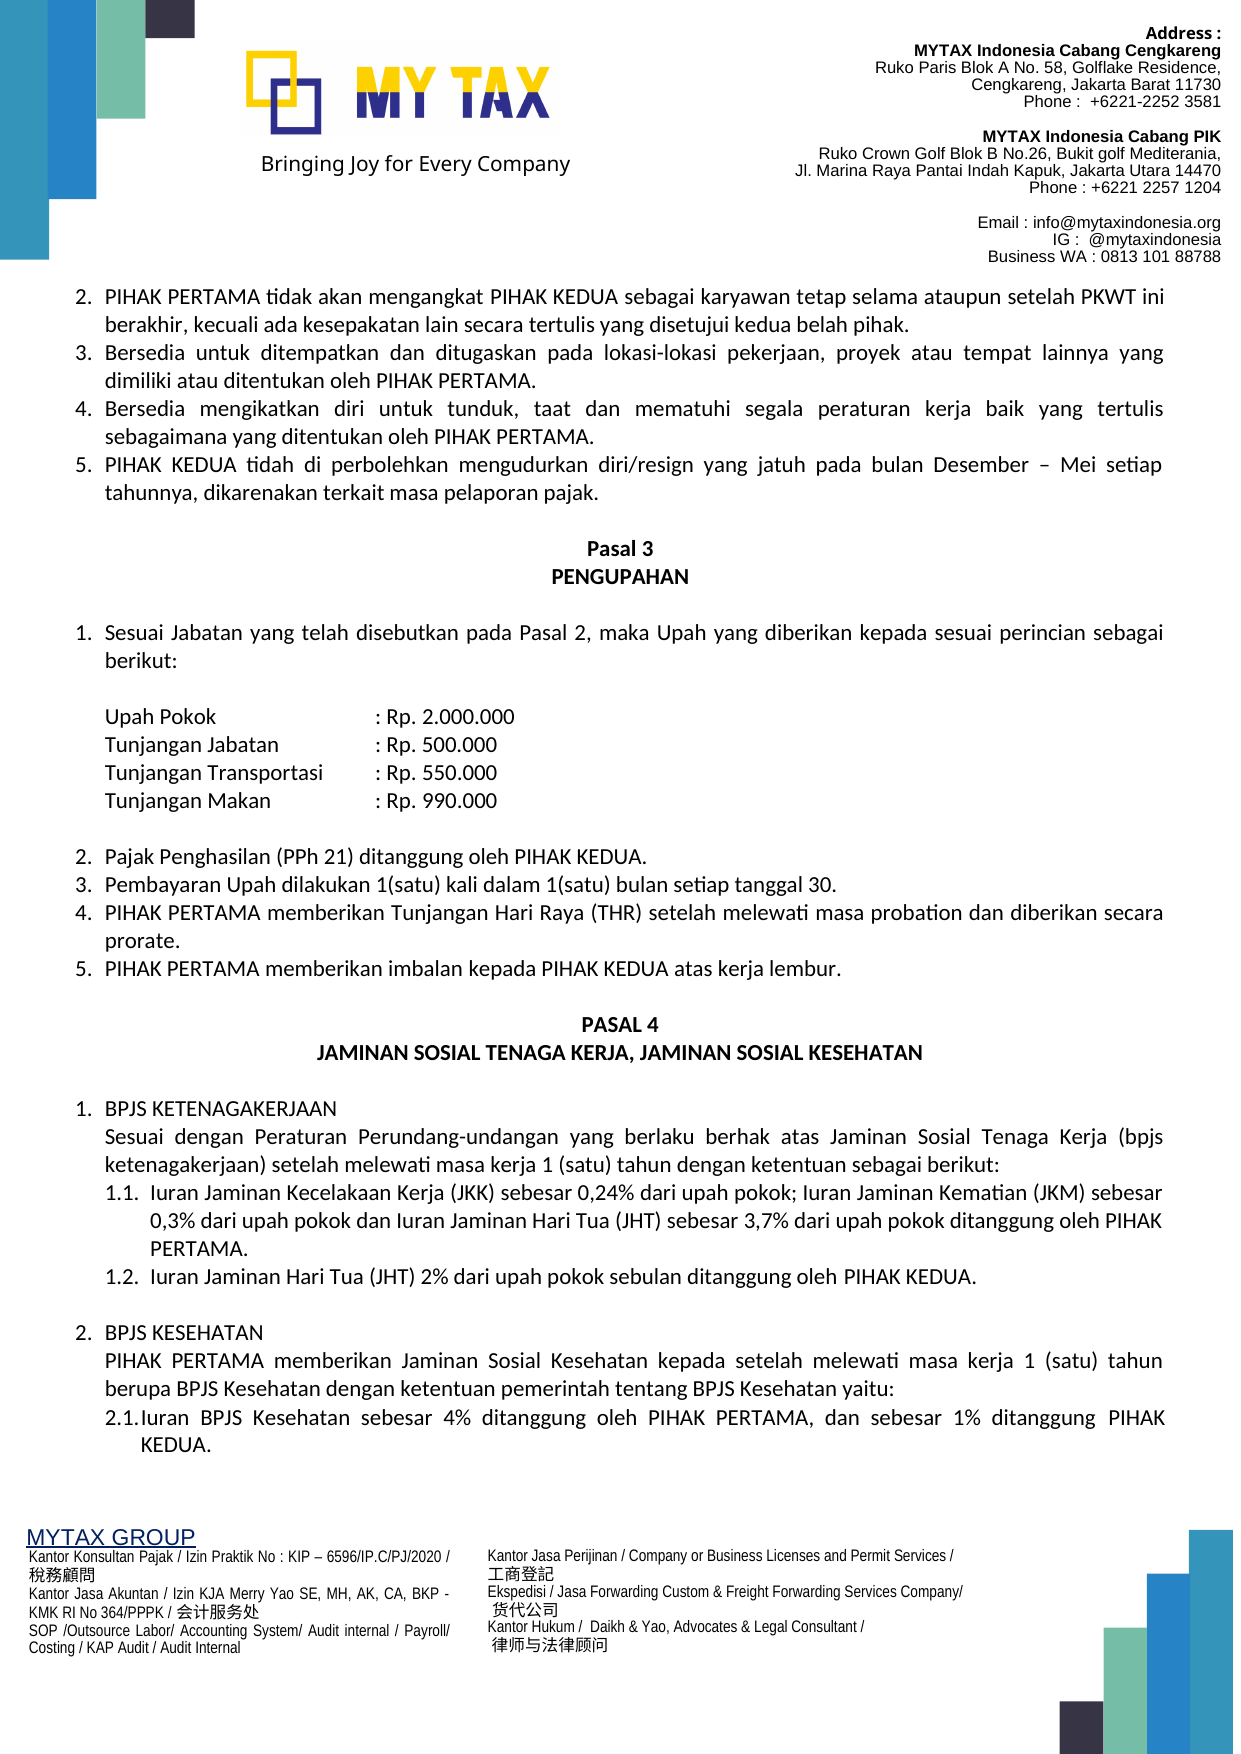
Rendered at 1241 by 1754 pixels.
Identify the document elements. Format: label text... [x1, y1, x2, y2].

list BPJS KETENAGAKERJAAN [75, 1094, 1165, 1122]
list PIHAK PERTAMA tidak akan mengangkat PIHAK KEDUA sebagai karyawan tetap selama ataupun setelah PKWT ini berakhir, kecuali ada kesepakatan lain secara tertulis yang disetujui kedua belah pihak. [75, 282, 1165, 338]
text Sesuai dengan Peraturan Perundang-undangan yang berlaku berhak atas Jaminan Sosial Tenaga Kerja (bpjs ketenagakerjaan) setelah melewati masa kerja 1 (satu) tahun dengan ketentuan sebagai berikut: [104, 1122, 1165, 1178]
list BPJS KESEHATAN [75, 1318, 1165, 1347]
list PIHAK PERTAMA memberikan imbalan kepada PIHAK KEDUA atas kerja lembur. [75, 954, 1165, 982]
list Bersedia untuk ditempatkan dan ditugaskan pada lokasi-lokasi pekerjaan, proyek atau tempat lainnya yang dimiliki atau ditentukan oleh PIHAK PERTAMA. [75, 338, 1165, 394]
list Pajak Penghasilan (PPh 21) ditanggung oleh PIHAK KEDUA. [75, 842, 1165, 870]
list Sesuai Jabatan yang telah disebutkan pada Pasal 2, maka Upah yang diberikan kepada sesuai perincian sebagai berikut: [75, 618, 1165, 674]
list Bersedia mengikatkan diri untuk tunduk, taat dan mematuhi segala peraturan kerja baik yang tertulis sebagaimana yang ditentukan oleh PIHAK PERTAMA. [75, 394, 1165, 450]
text PENGUPAHAN [75, 562, 1165, 590]
list Tunjangan Jabatan : Rp. 500.000 [104, 730, 1165, 758]
list Upah Pokok : Rp. 2.000.000 [104, 702, 1165, 730]
list PASAL 4 [75, 1010, 1165, 1038]
picture [237, 39, 560, 138]
text Pasal 3 [75, 534, 1165, 562]
list PIHAK PERTAMA memberikan Jaminan Sosial Kesehatan kepada setelah melewati masa kerja 1 (satu) tahun berupa BPJS Kesehatan dengan ketentuan pemerintah tentang BPJS Kesehatan yaitu: [104, 1347, 1165, 1403]
list PIHAK PERTAMA memberikan Tunjangan Hari Raya (THR) setelah melewati masa probation dan diberikan secara prorate. [75, 898, 1165, 954]
list Iuran Jaminan Kecelakaan Kerja (JKK) sebesar 0,24% dari upah pokok; Iuran Jaminan Kematian (JKM) sebesar 0,3% dari upah pokok dan Iuran Jaminan Hari Tua (JHT) sebesar 3,7% dari upah pokok ditanggung oleh PIHAK PERTAMA. [104, 1178, 1165, 1262]
list Iuran BPJS Kesehatan sebesar 4% ditanggung oleh PIHAK PERTAMA, dan sebesar 1% ditanggung PIHAK KEDUA. [104, 1403, 1165, 1459]
list Tunjangan Transportasi : Rp. 550.000 [104, 758, 1165, 786]
list PIHAK KEDUA tidah di perbolehkan mengudurkan diri/resign yang jatuh pada bulan Desember – Mei setiap tahunnya, dikarenakan terkait masa pelaporan pajak. [75, 450, 1165, 506]
list Pembayaran Upah dilakukan 1(satu) kali dalam 1(satu) bulan setiap tanggal 30. [75, 870, 1165, 898]
list JAMINAN SOSIAL TENAGA KERJA, JAMINAN SOSIAL KESEHATAN [75, 1038, 1165, 1066]
list Iuran Jaminan Hari Tua (JHT) 2% dari upah pokok sebulan ditanggung oleh PIHAK KEDUA. [104, 1262, 1165, 1291]
list Tunjangan Makan : Rp. 990.000 [104, 786, 1165, 814]
